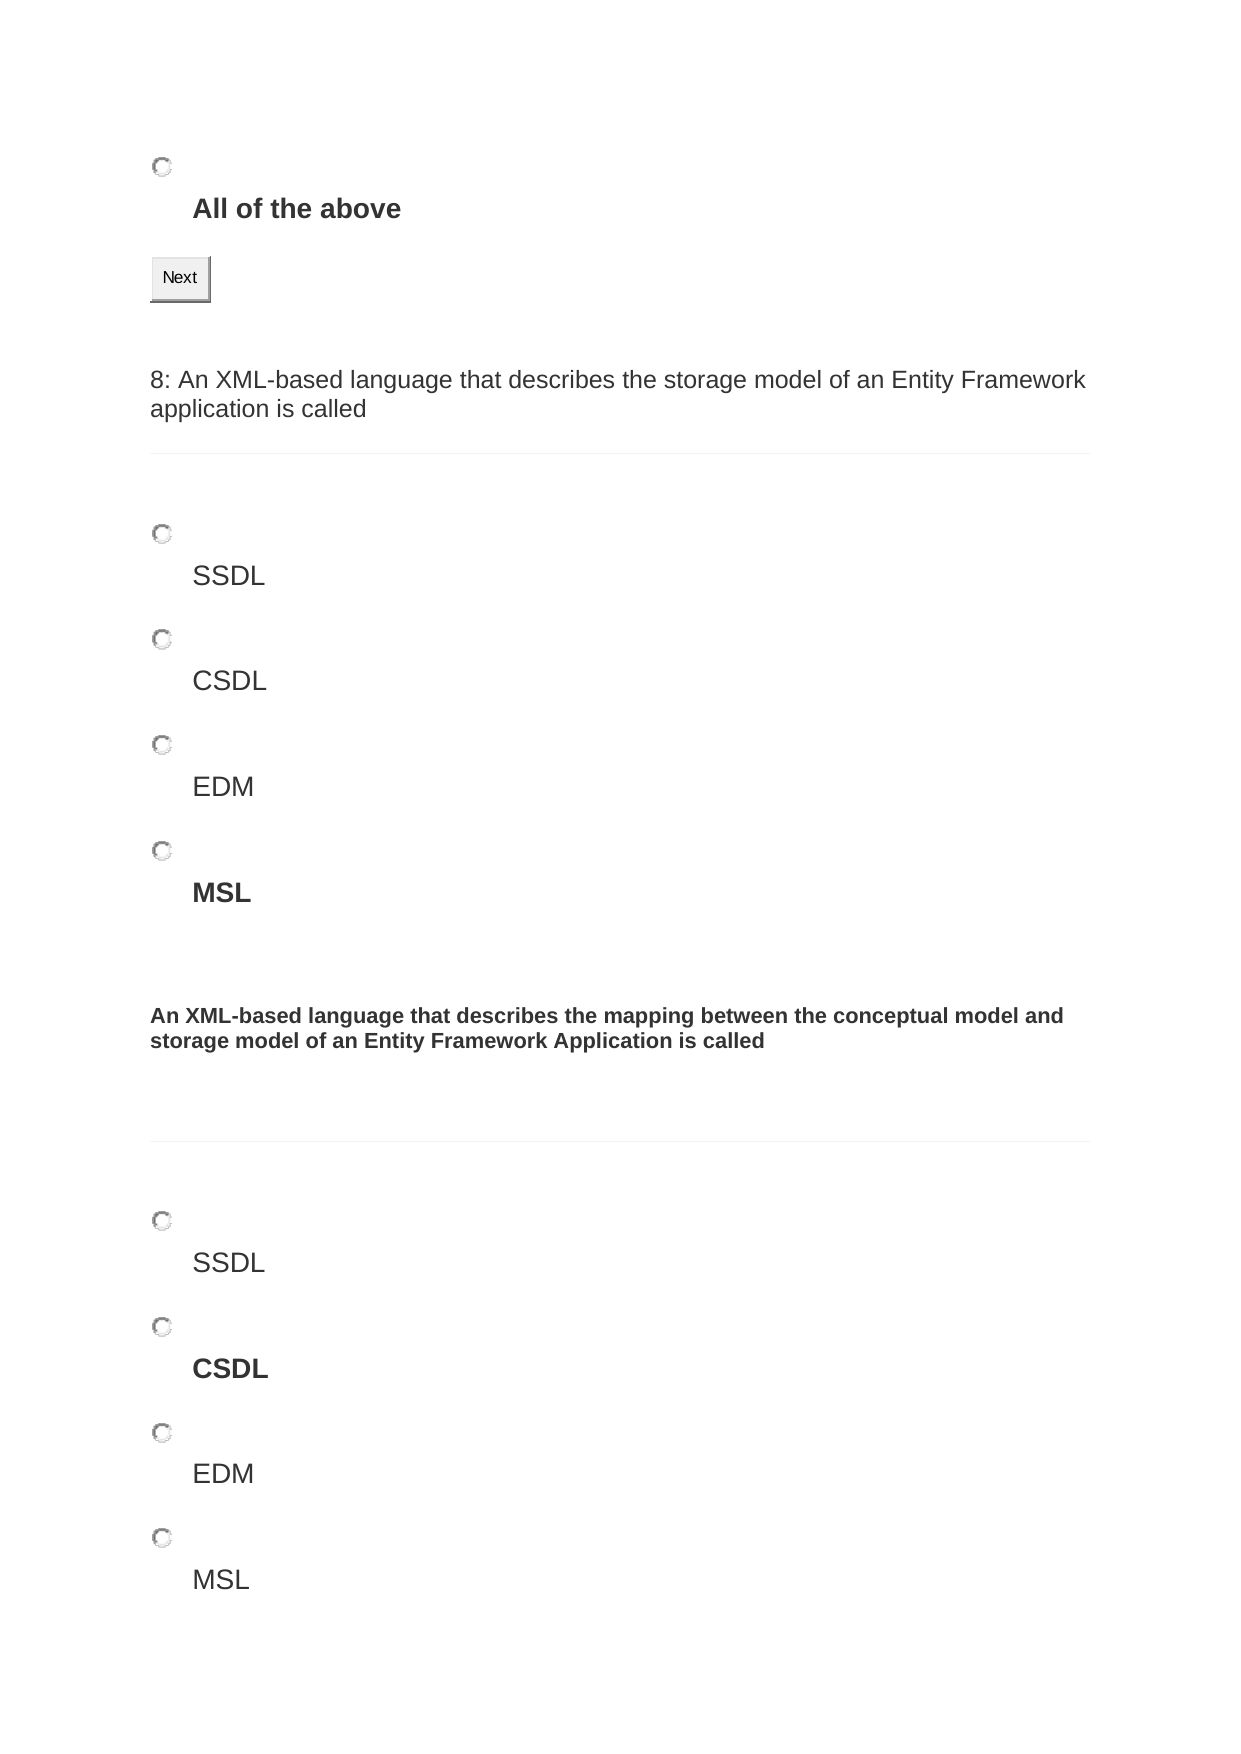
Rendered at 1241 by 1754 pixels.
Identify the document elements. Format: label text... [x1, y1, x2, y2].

text 8: An XML-based language that describes the storage model of an Entity Framework application is called [150, 365, 1090, 423]
text All of the above [150, 150, 1090, 224]
text MSL [150, 1521, 1090, 1596]
text EDM [150, 728, 1090, 802]
text MSL [150, 834, 1090, 908]
text CSDL [150, 1310, 1090, 1384]
text CSDL [150, 622, 1090, 697]
text SSDL [150, 517, 1090, 591]
text An XML-based language that describes the mapping between the conceptual model and storage model of an Entity Framework Application is called [150, 1003, 1090, 1053]
text SSDL [150, 1204, 1090, 1278]
text EDM [150, 1415, 1090, 1490]
